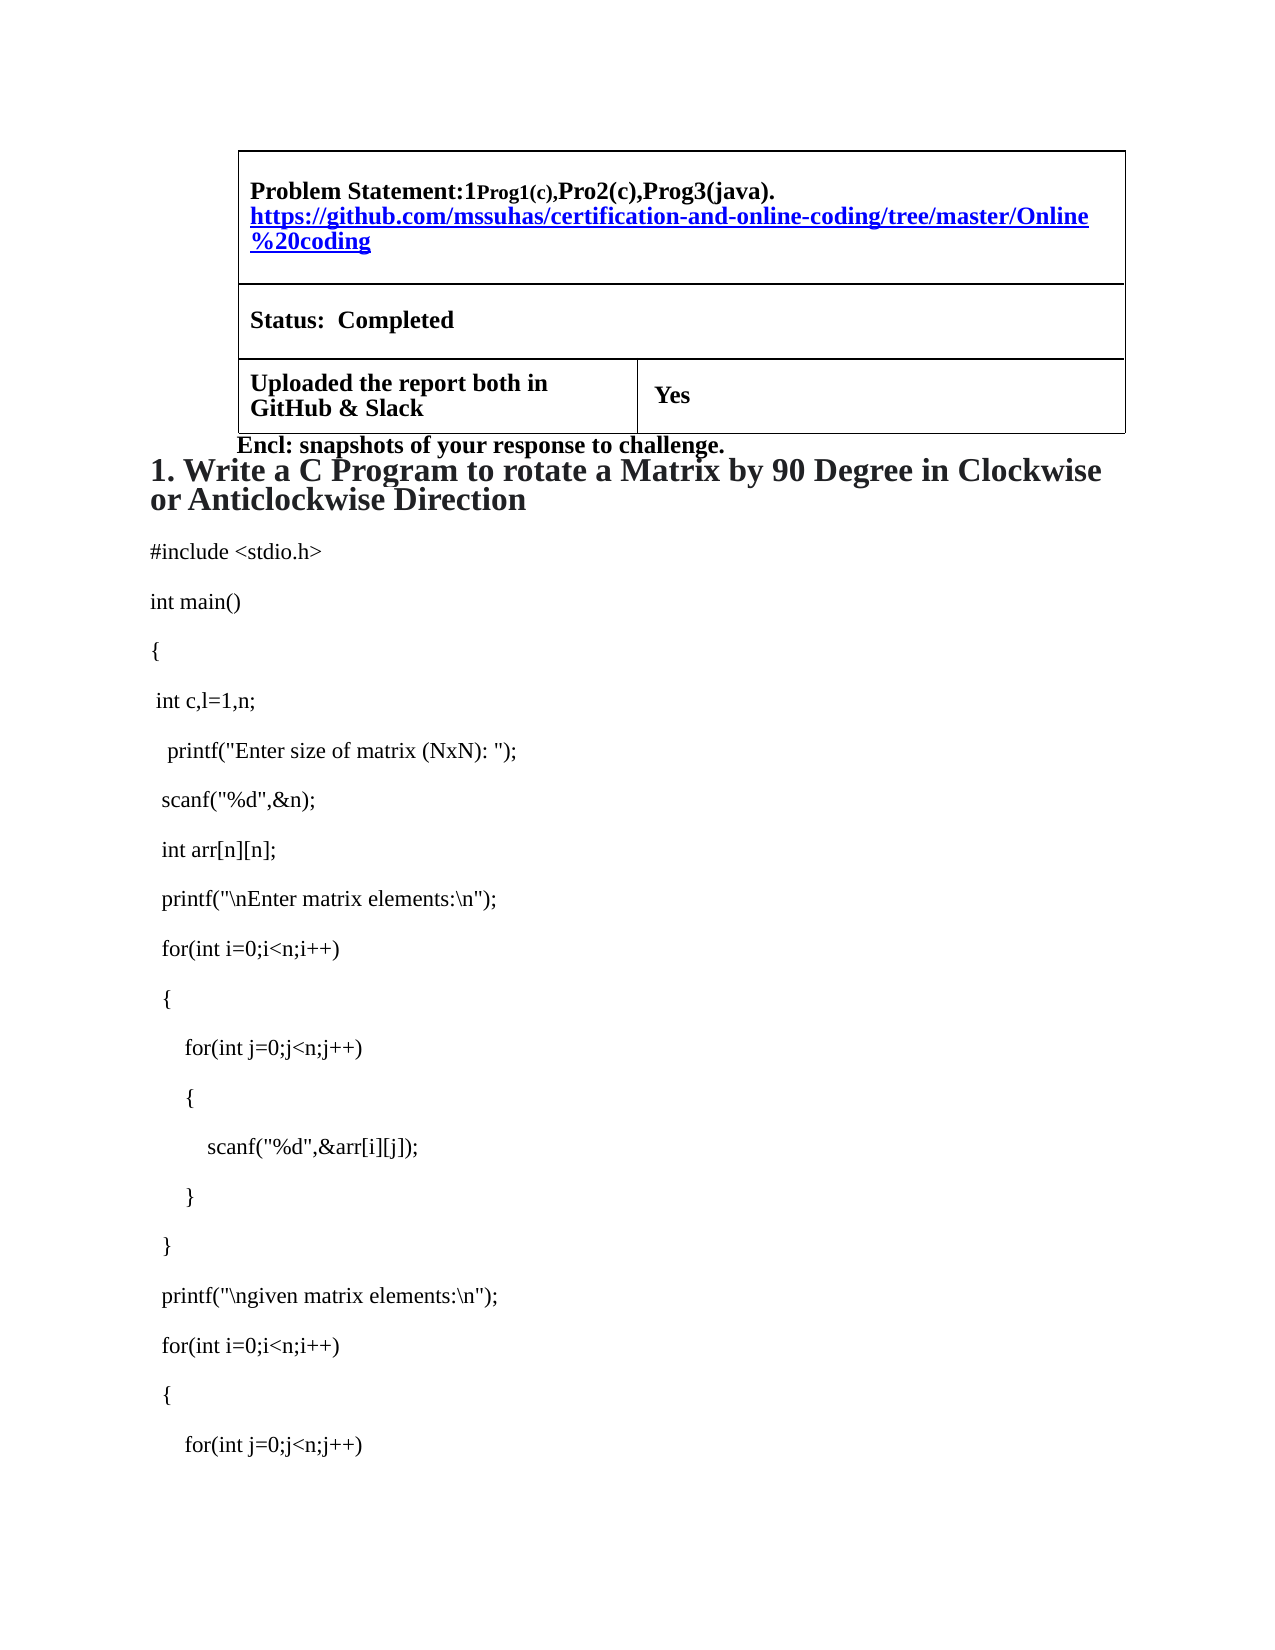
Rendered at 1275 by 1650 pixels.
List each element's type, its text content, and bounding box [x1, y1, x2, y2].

text int main() [150, 586, 1125, 615]
table_cell Yes [638, 358, 1125, 433]
text #include <stdio.h> [150, 537, 1125, 566]
text printf("\nEnter matrix elements:\n"); [150, 884, 1125, 913]
text { [150, 983, 1125, 1012]
text for(int i=0;i<n;i++) [150, 1330, 1125, 1359]
table_cell Uploaded the report both in GitHub & Slack [239, 360, 637, 433]
text { [150, 636, 1125, 665]
text Encl: snapshots of your response to challenge. [224, 433, 1125, 458]
text { [150, 1380, 1125, 1408]
text for(int i=0;i<n;i++) [150, 933, 1125, 962]
text } [150, 1181, 1125, 1210]
text 1. Write a C Program to rotate a Matrix by 90 Degree in Clockwise or Anticlockwise Direction [526, 458, 1125, 516]
text printf("Enter size of matrix (NxN): "); [150, 735, 1125, 764]
text printf("\ngiven matrix elements:\n"); [150, 1281, 1125, 1309]
text for(int j=0;j<n;j++) [150, 1429, 1125, 1458]
text { [150, 1082, 1125, 1111]
text for(int j=0;j<n;j++) [150, 1033, 1125, 1061]
text int c,l=1,n; [150, 686, 1125, 714]
text } [150, 1231, 1125, 1260]
table_cell Problem Statement:1Prog1(c),Pro2(c),Prog3(java). https://github.com/mssuhas/certification-and-online-coding/tree/master/Online%20coding [239, 152, 1125, 283]
text scanf("%d",&n); [150, 785, 1125, 813]
text int arr[n][n]; [150, 834, 1125, 863]
table_cell Status: Completed [239, 283, 1125, 358]
text scanf("%d",&arr[i][j]); [150, 1132, 1125, 1161]
